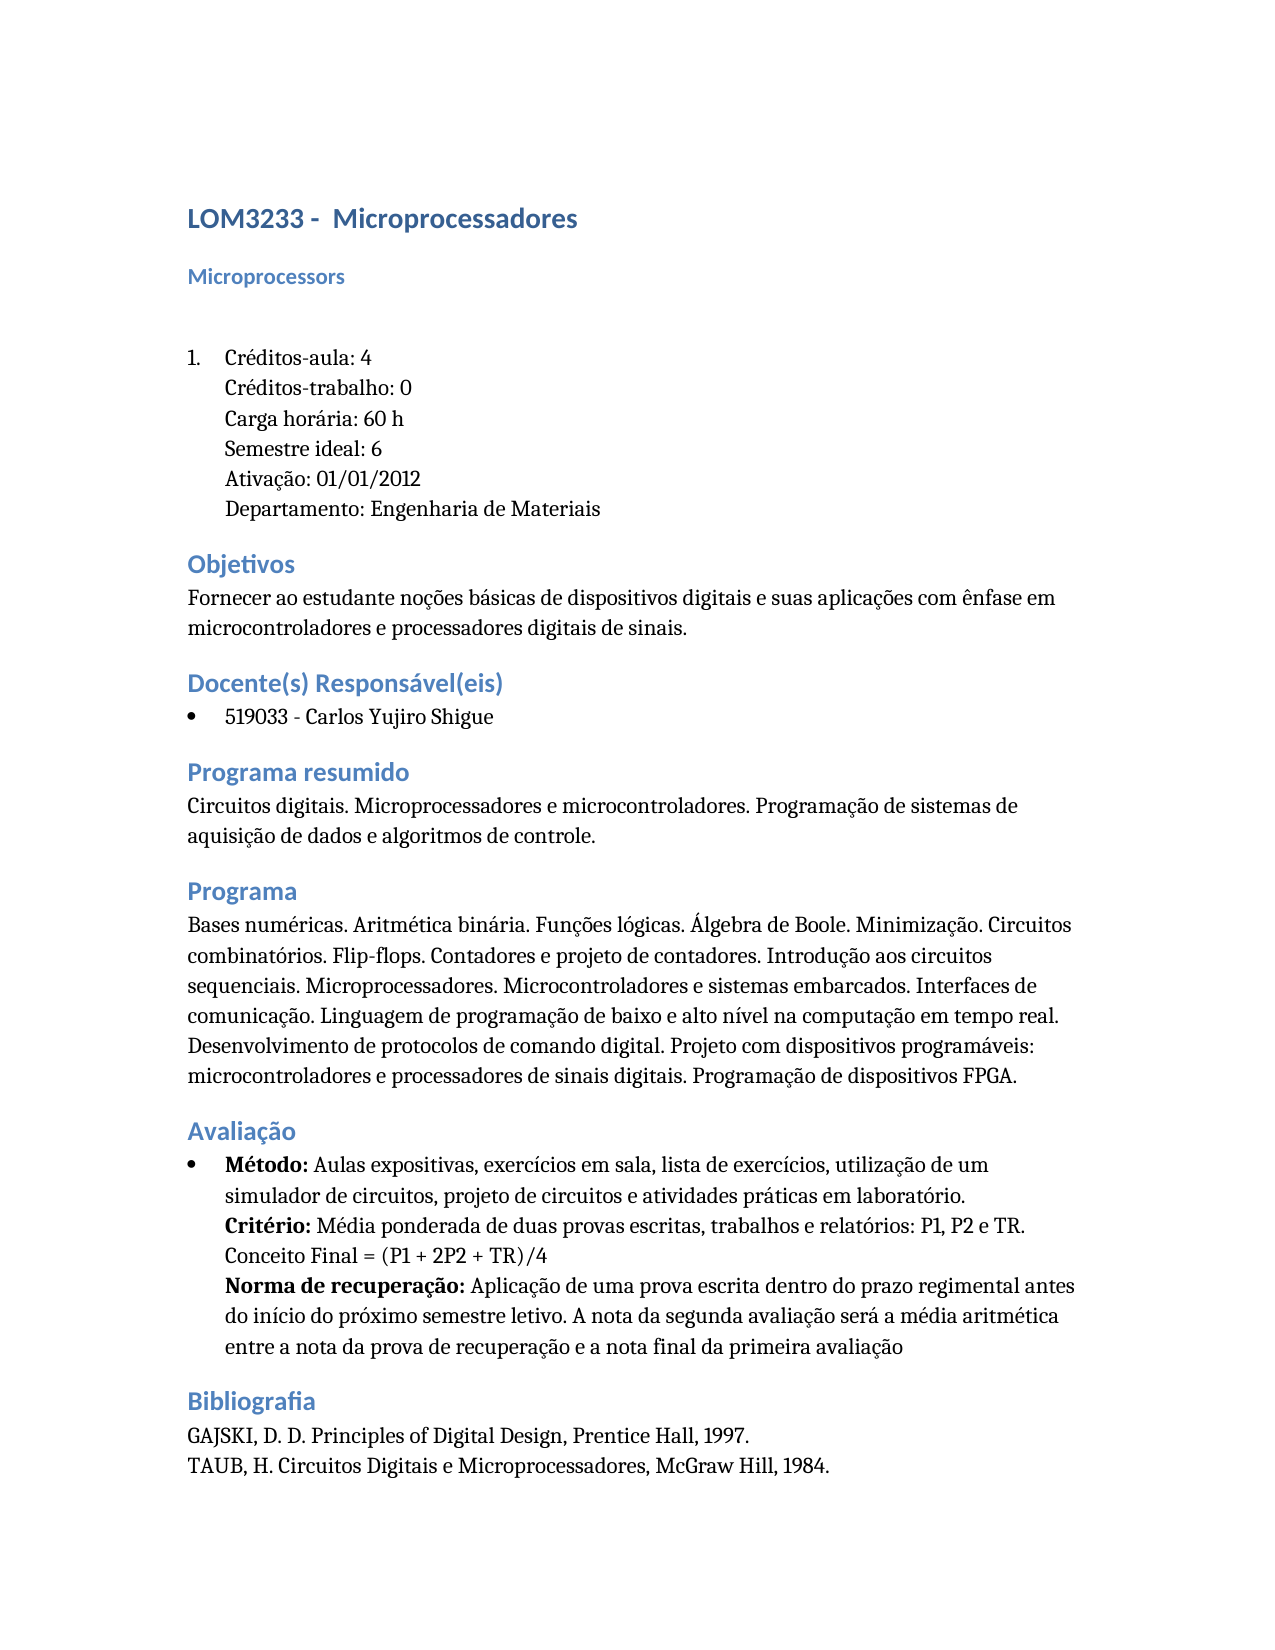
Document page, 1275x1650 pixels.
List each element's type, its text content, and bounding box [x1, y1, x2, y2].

subtitle Microprocessors [187, 262, 1087, 290]
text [187, 1422, 1087, 1479]
subtitle Objetivos [187, 547, 1087, 580]
subtitle LOM3233 - Microprocessadores [187, 200, 1087, 236]
text Circuitos digitais. Microprocessadores e microcontroladores. Programação de sistemas de aquisição de dados e algoritmos de controle. [187, 793, 1087, 850]
subtitle Bibliografia [187, 1384, 1087, 1418]
subtitle Avaliação [187, 1114, 1087, 1147]
subtitle Programa [187, 874, 1087, 907]
list Método: Aulas expositivas, exercícios em sala, lista de exercícios, utilização de um simulador de circuitos, projeto de circuitos e atividades práticas em laboratório. Critério: Média ponderada de duas provas escritas, trabalhos e relatórios: P1, P2 e TR. Conceito Final = (P1 + 2P2 + TR)/4 Norma de recuperação: Aplicação de uma prova escrita dentro do prazo regimental antes do início do próximo semestre letivo. A nota da segunda avaliação será a média aritmética entre a nota da prova de recuperação e a nota final da primeira avaliação [187, 1152, 1087, 1360]
text Fornecer ao estudante noções básicas de dispositivos digitais e suas aplicações com ênfase em microcontroladores e processadores digitais de sinais. [187, 585, 1087, 642]
subtitle Docente(s) Responsável(eis) [187, 666, 1087, 699]
list 519033 - Carlos Yujiro Shigue [187, 704, 1087, 731]
list Créditos-aula: 4 Créditos-trabalho: 0 Carga horária: 60 h Semestre ideal: 6 Ativação: 01/01/2012 Departamento: Engenharia de Materiais [187, 345, 1087, 522]
subtitle Programa resumido [187, 755, 1087, 788]
text Bases numéricas. Aritmética binária. Funções lógicas. Álgebra de Boole. Minimização. Circuitos combinatórios. Flip-flops. Contadores e projeto de contadores. Introdução aos circuitos sequenciais. Microprocessadores. Microcontroladores e sistemas embarcados. Interfaces de comunicação. Linguagem de programação de baixo e alto nível na computação em tempo real. Desenvolvimento de protocolos de comando digital. Projeto com dispositivos programáveis: microcontroladores e processadores de sinais digitais. Programação de dispositivos FPGA. [187, 912, 1087, 1090]
